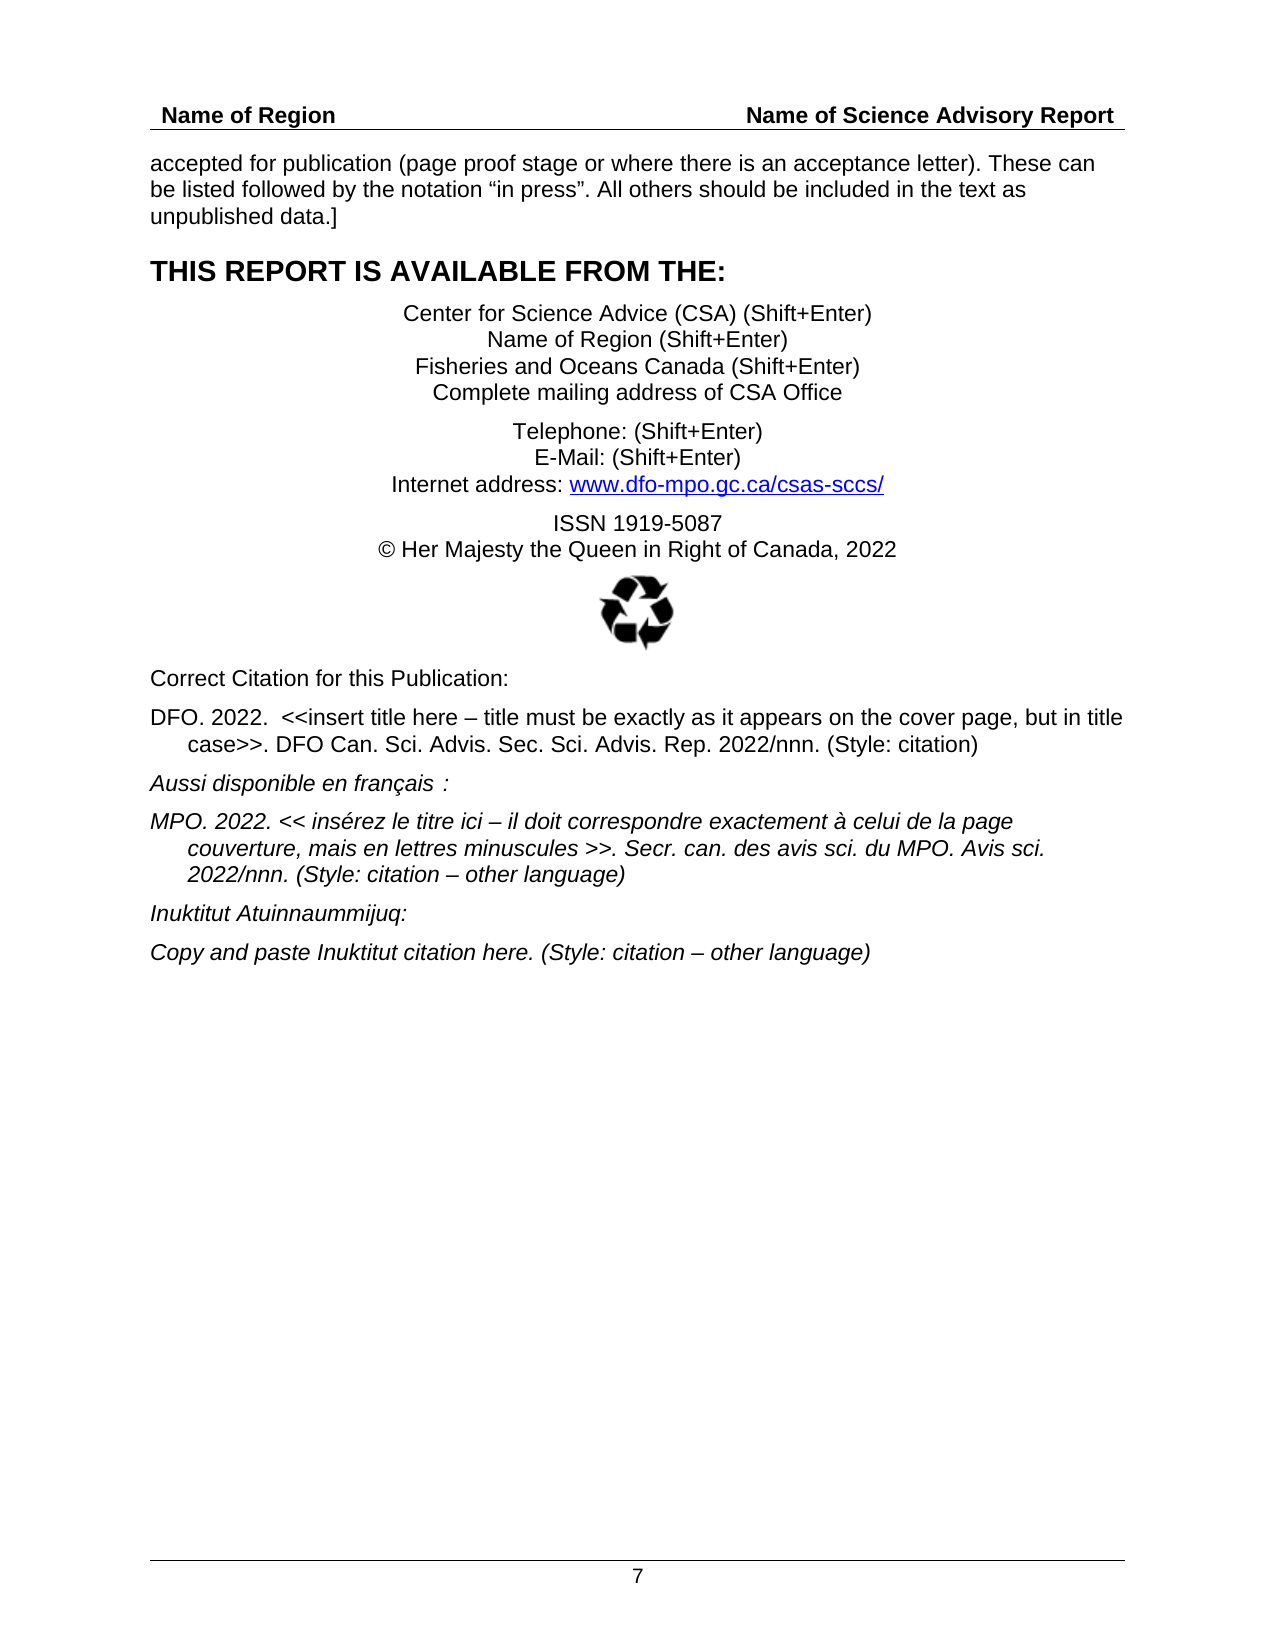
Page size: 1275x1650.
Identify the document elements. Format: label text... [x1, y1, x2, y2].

text Copy and paste Inuktitut citation here. (Style: citation – other language) [150, 939, 1125, 965]
text Correct Citation for this Publication: [150, 665, 1125, 692]
picture [598, 574, 677, 653]
text ISSN © Her Majesty the Queen in Right of Canada, 2022 [150, 509, 1125, 562]
text Aussi disponible en français : [150, 769, 1125, 796]
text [150, 150, 1125, 229]
text Center for Science Advice (CSA) (Shift+Enter) Name of Region (Shift+Enter) Fisheries and Oceans Canada (Shift+Enter) Complete mailing address of CSA Office [150, 300, 1125, 406]
text MPO. 2022. << insérez le titre ici – il doit correspondre exactement à celui de la page couverture, mais en lettres minuscules >>. Secr. can. des avis sci. du MPO. Avis sci. 2022/nnn. (Style: citation – other language) [150, 808, 1125, 887]
subtitle THIS REPORT IS AVAILABLE FROM THE: [150, 254, 1125, 288]
text Inuktitut Atuinnaummijuq: [150, 900, 1125, 926]
text DFO. 2022. <<insert title here – title must be exactly as it appears on the cover page, but in title case>>. DFO Can. Sci. Advis. Sec. Sci. Advis. Rep. 2022/nnn. (Style: citation) [150, 704, 1125, 757]
text Telephone: (Shift+Enter) E-Mail: (Shift+Enter) Internet address: www.dfo-mpo.gc.ca/csas-sccs/ [150, 418, 1125, 497]
